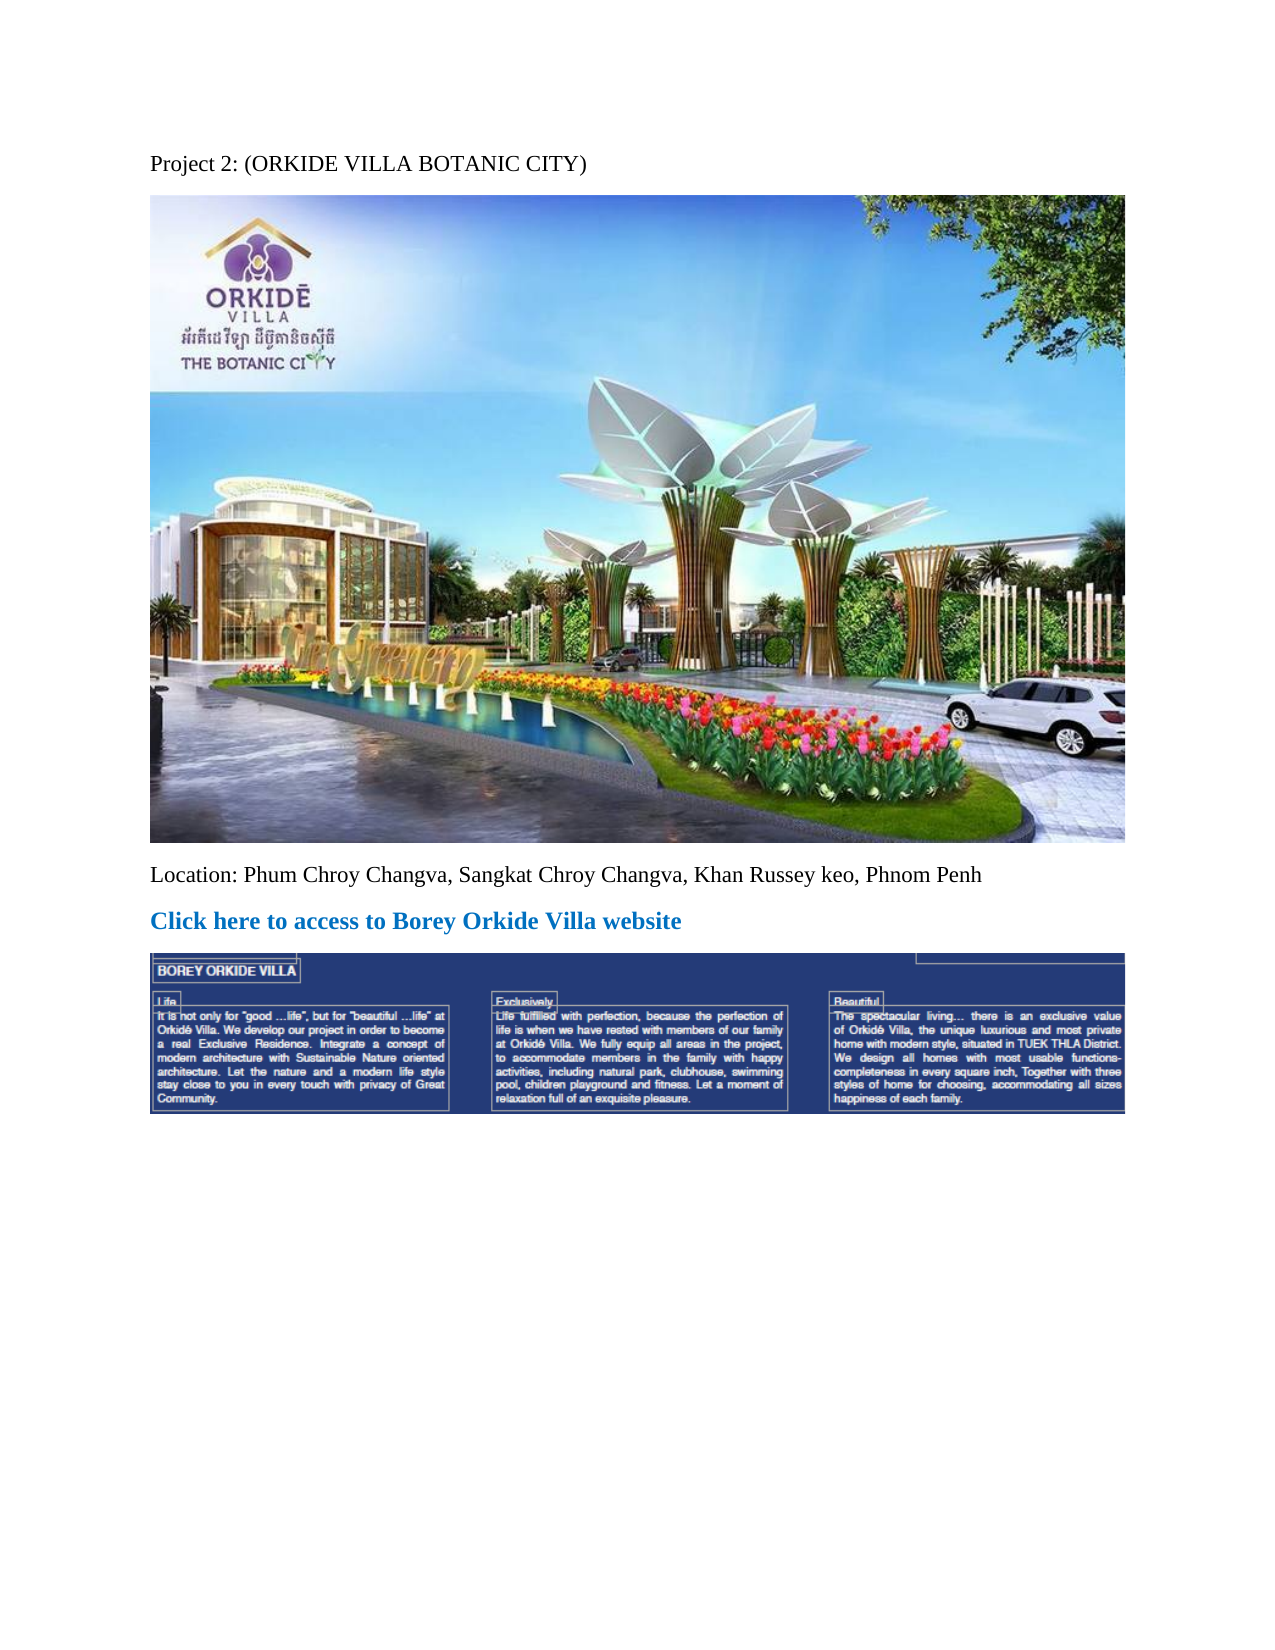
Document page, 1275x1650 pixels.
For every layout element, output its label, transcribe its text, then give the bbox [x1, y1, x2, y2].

picture [150, 195, 1125, 843]
text Location: Phum Chroy Changva, Sangkat Chroy Changva, Khan Russey keo, Phnom Penh [150, 861, 1125, 887]
picture [150, 953, 1125, 1114]
text Click here to access to Borey Orkide Villa website [150, 906, 1125, 935]
text Project 2: (ORKIDE VILLA BOTANIC CITY) [150, 150, 1125, 176]
